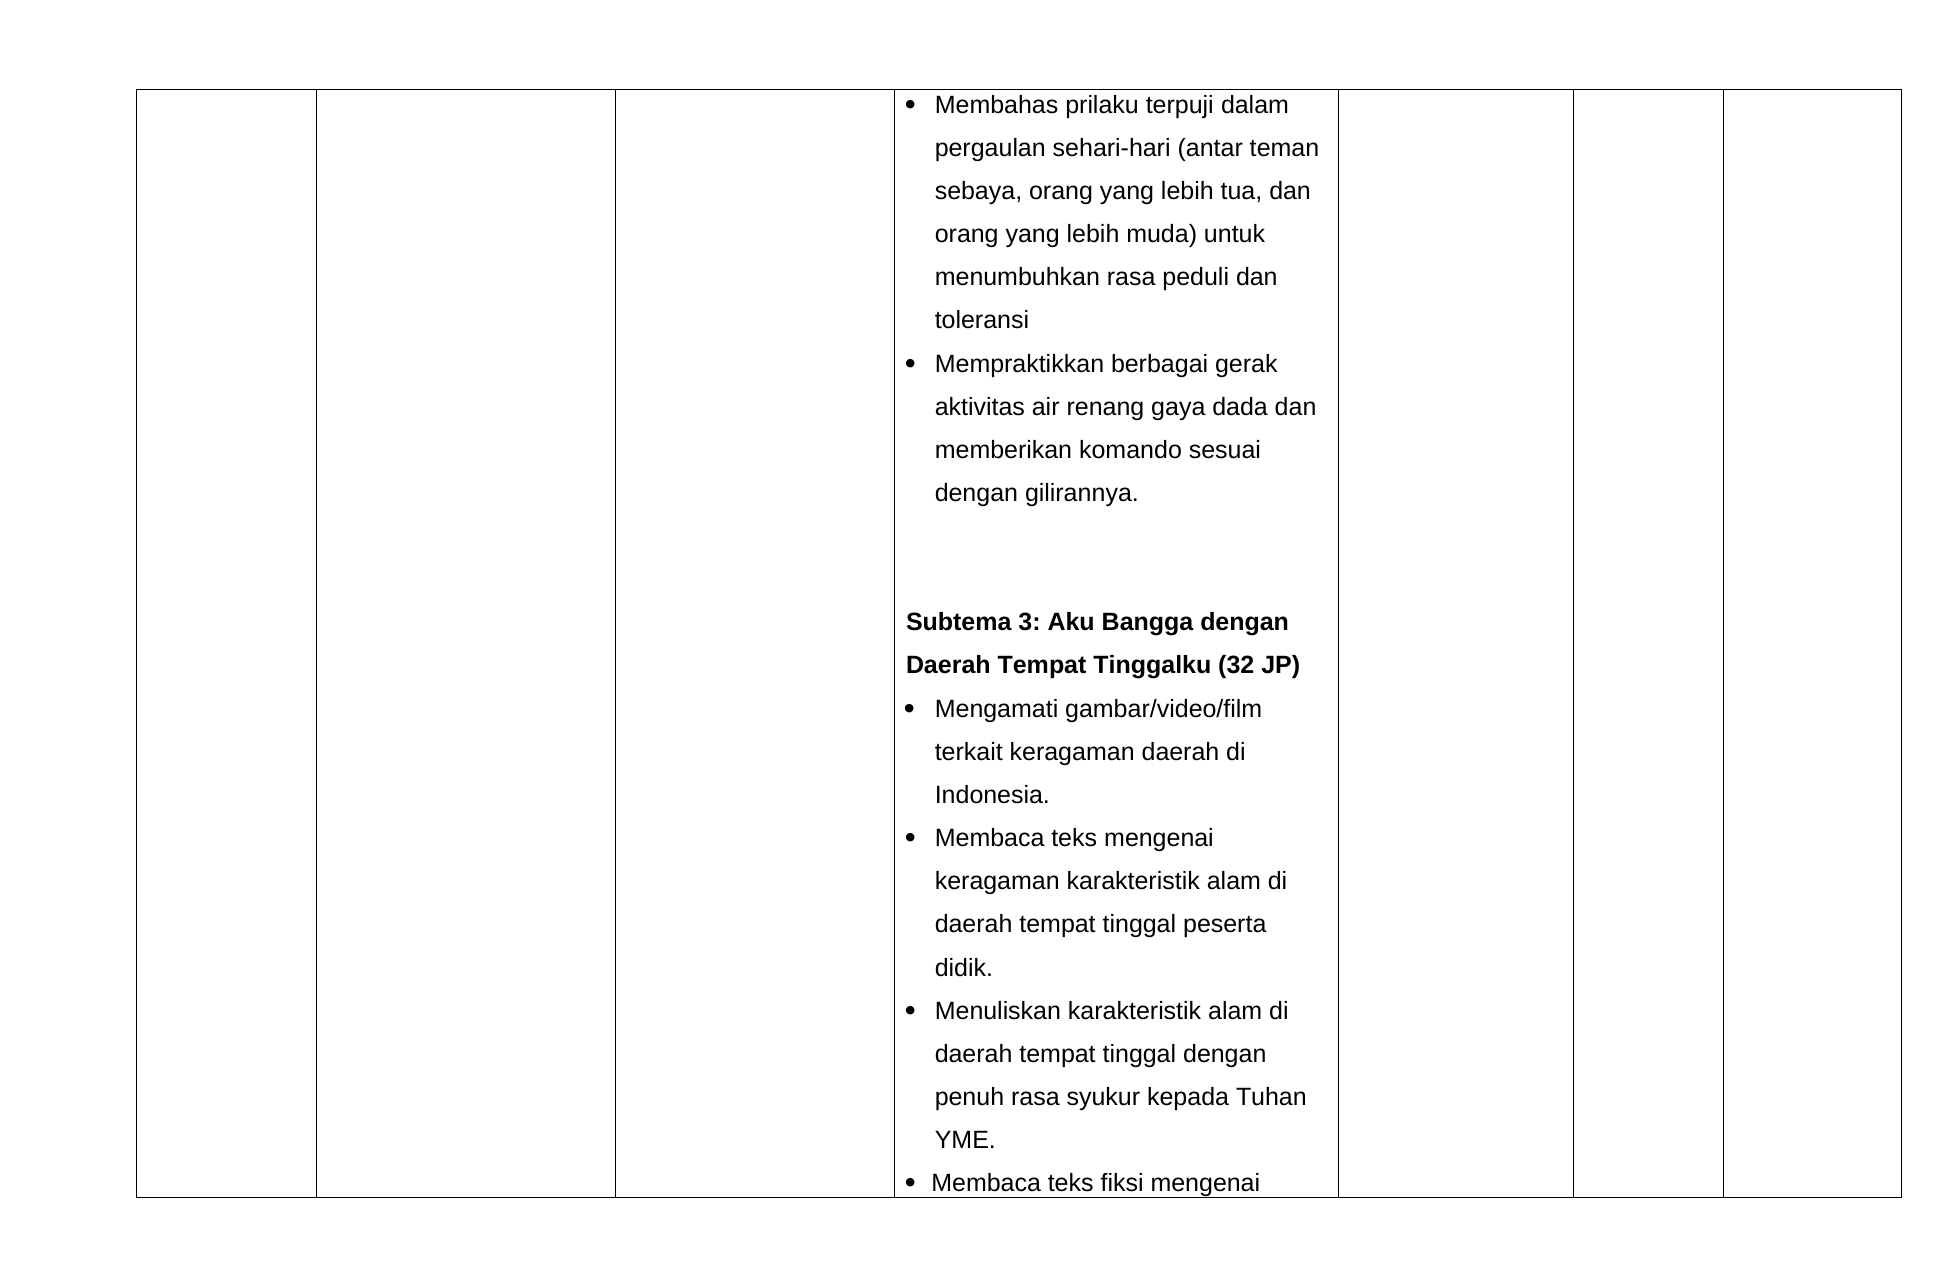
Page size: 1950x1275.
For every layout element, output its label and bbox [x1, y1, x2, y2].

table_cell [317, 90, 615, 1197]
table_cell [1574, 90, 1723, 1197]
table_cell [895, 90, 1338, 1197]
table_cell [1724, 90, 1901, 1197]
table_cell [1339, 90, 1573, 1197]
table_cell [616, 90, 894, 1197]
table_cell [137, 90, 316, 1197]
